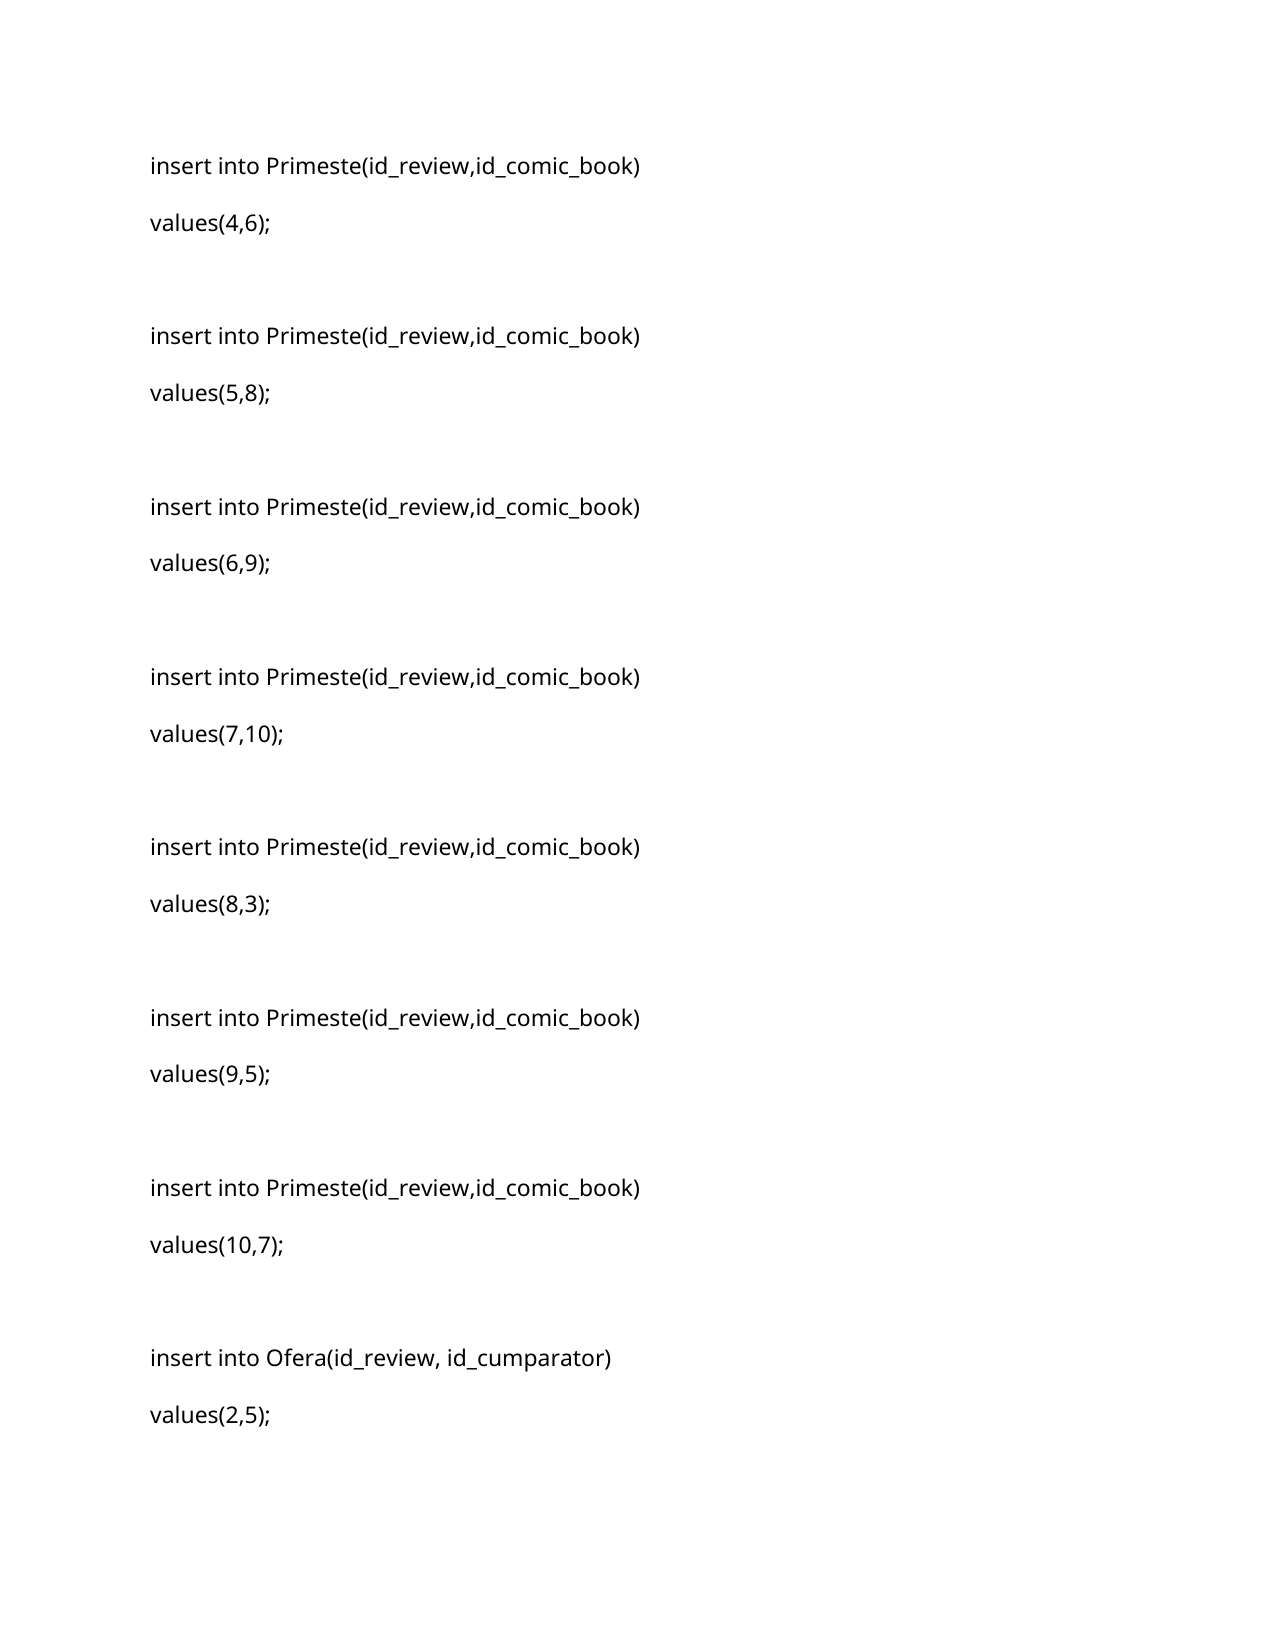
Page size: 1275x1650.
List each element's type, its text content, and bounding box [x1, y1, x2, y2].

text values(9,5); [150, 1058, 1125, 1089]
text values(5,8); [150, 377, 1125, 408]
text values(2,5); [150, 1399, 1125, 1430]
text values(4,6); [150, 207, 1125, 238]
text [150, 1342, 1125, 1373]
text values(8,3); [150, 888, 1125, 919]
text insert into Primeste(id_review,id_comic_book) [150, 1002, 1125, 1033]
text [150, 320, 1125, 352]
text values(7,10); [150, 718, 1125, 749]
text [150, 491, 1125, 522]
text insert into Primeste(id_review,id_comic_book) [150, 1172, 1125, 1203]
text values(10,7); [150, 1229, 1125, 1260]
text insert into Primeste(id_review,id_comic_book) [150, 831, 1125, 862]
text values(6,9); [150, 547, 1125, 579]
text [150, 150, 1125, 181]
text insert into Primeste(id_review,id_comic_book) [150, 661, 1125, 692]
